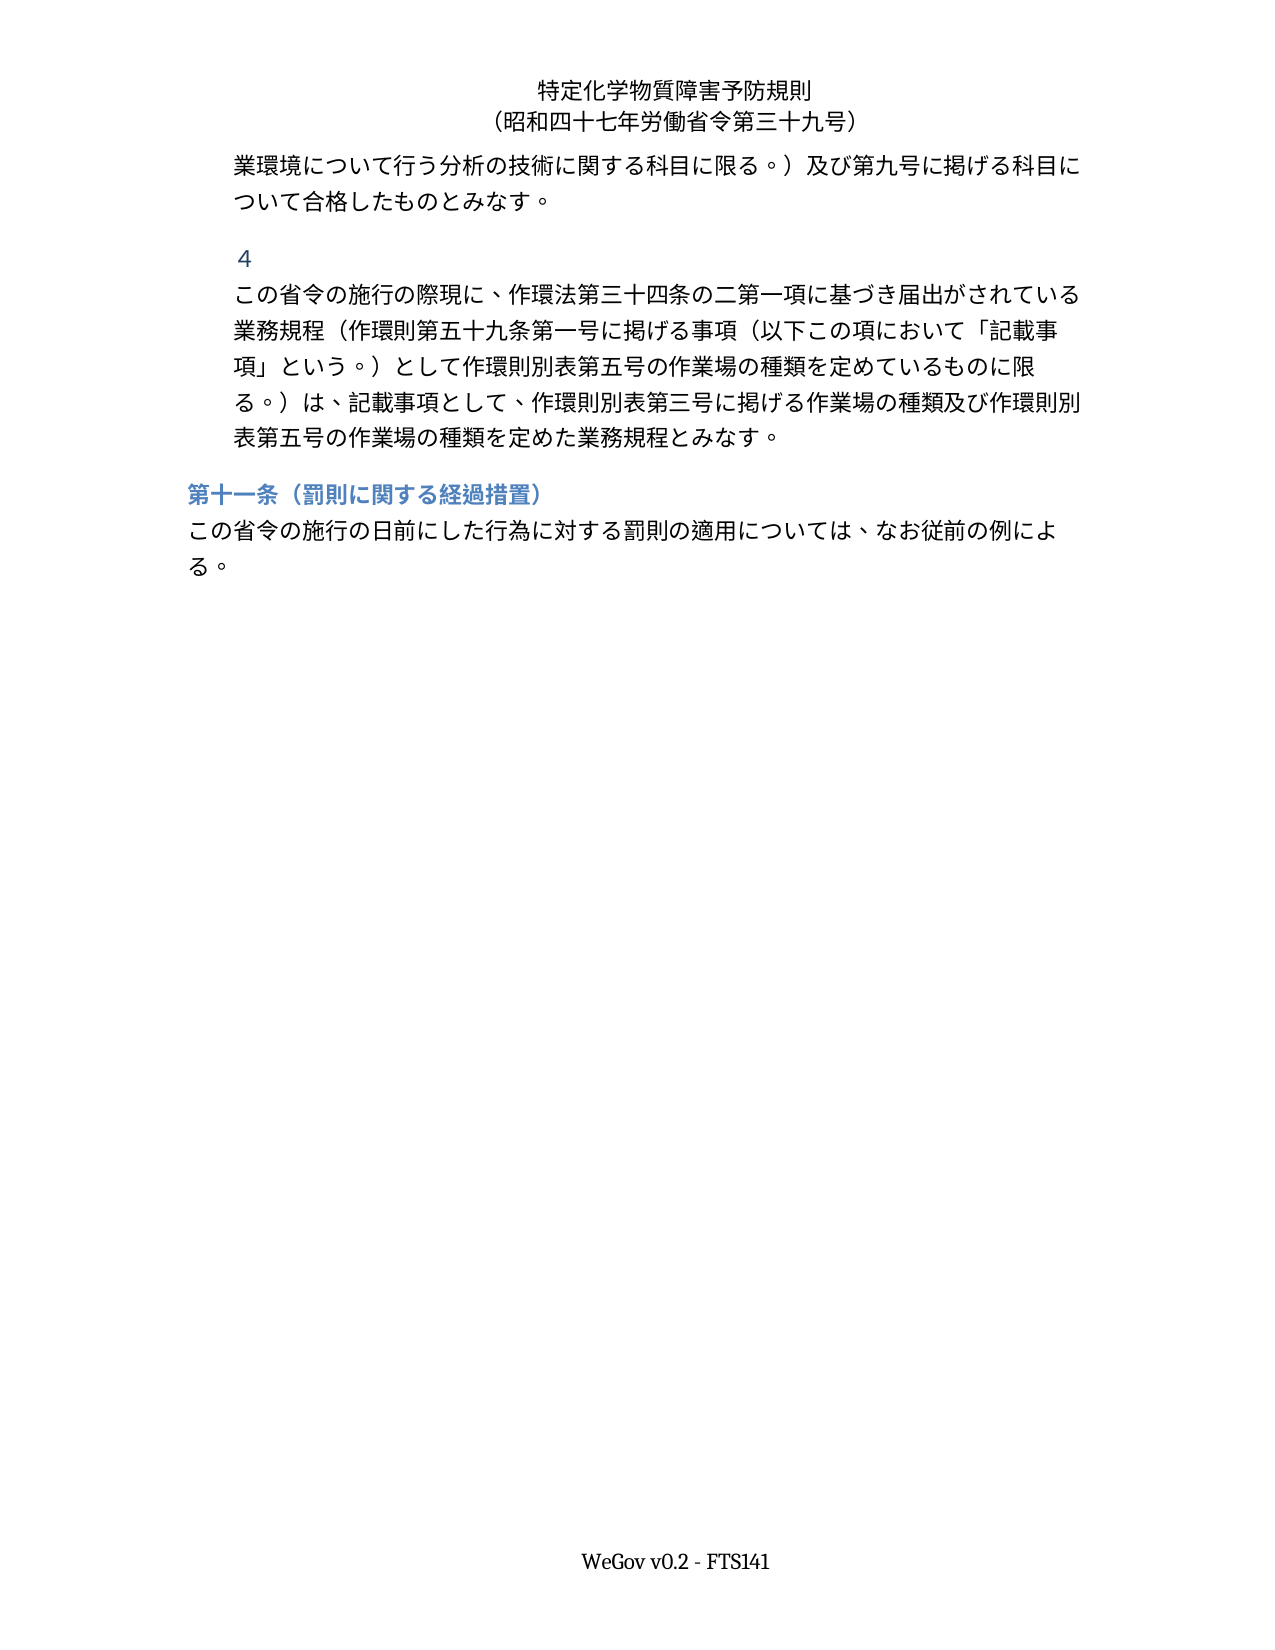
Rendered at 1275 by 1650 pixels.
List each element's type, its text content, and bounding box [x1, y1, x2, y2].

text この省令の施行の際現に、作環法第三十四条の二第一項に基づき届出がされている業務規程（作環則第五十九条第一号に掲げる事項（以下この項において「記載事項」という。）として作環則別表第五号の作業場の種類を定めているものに限る。）は、記載事項として、作環則別表第三号に掲げる作業場の種類及び作環則別表第五号の作業場の種類を定めた業務規程とみなす。 [233, 279, 1087, 454]
subtitle ４ [233, 243, 1087, 274]
subtitle 第十一条（罰則に関する経過措置） [187, 479, 1087, 510]
text この省令の施行の日前にした行為に対する罰則の適用については、なお従前の例による。 [187, 515, 1087, 582]
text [233, 150, 1087, 217]
